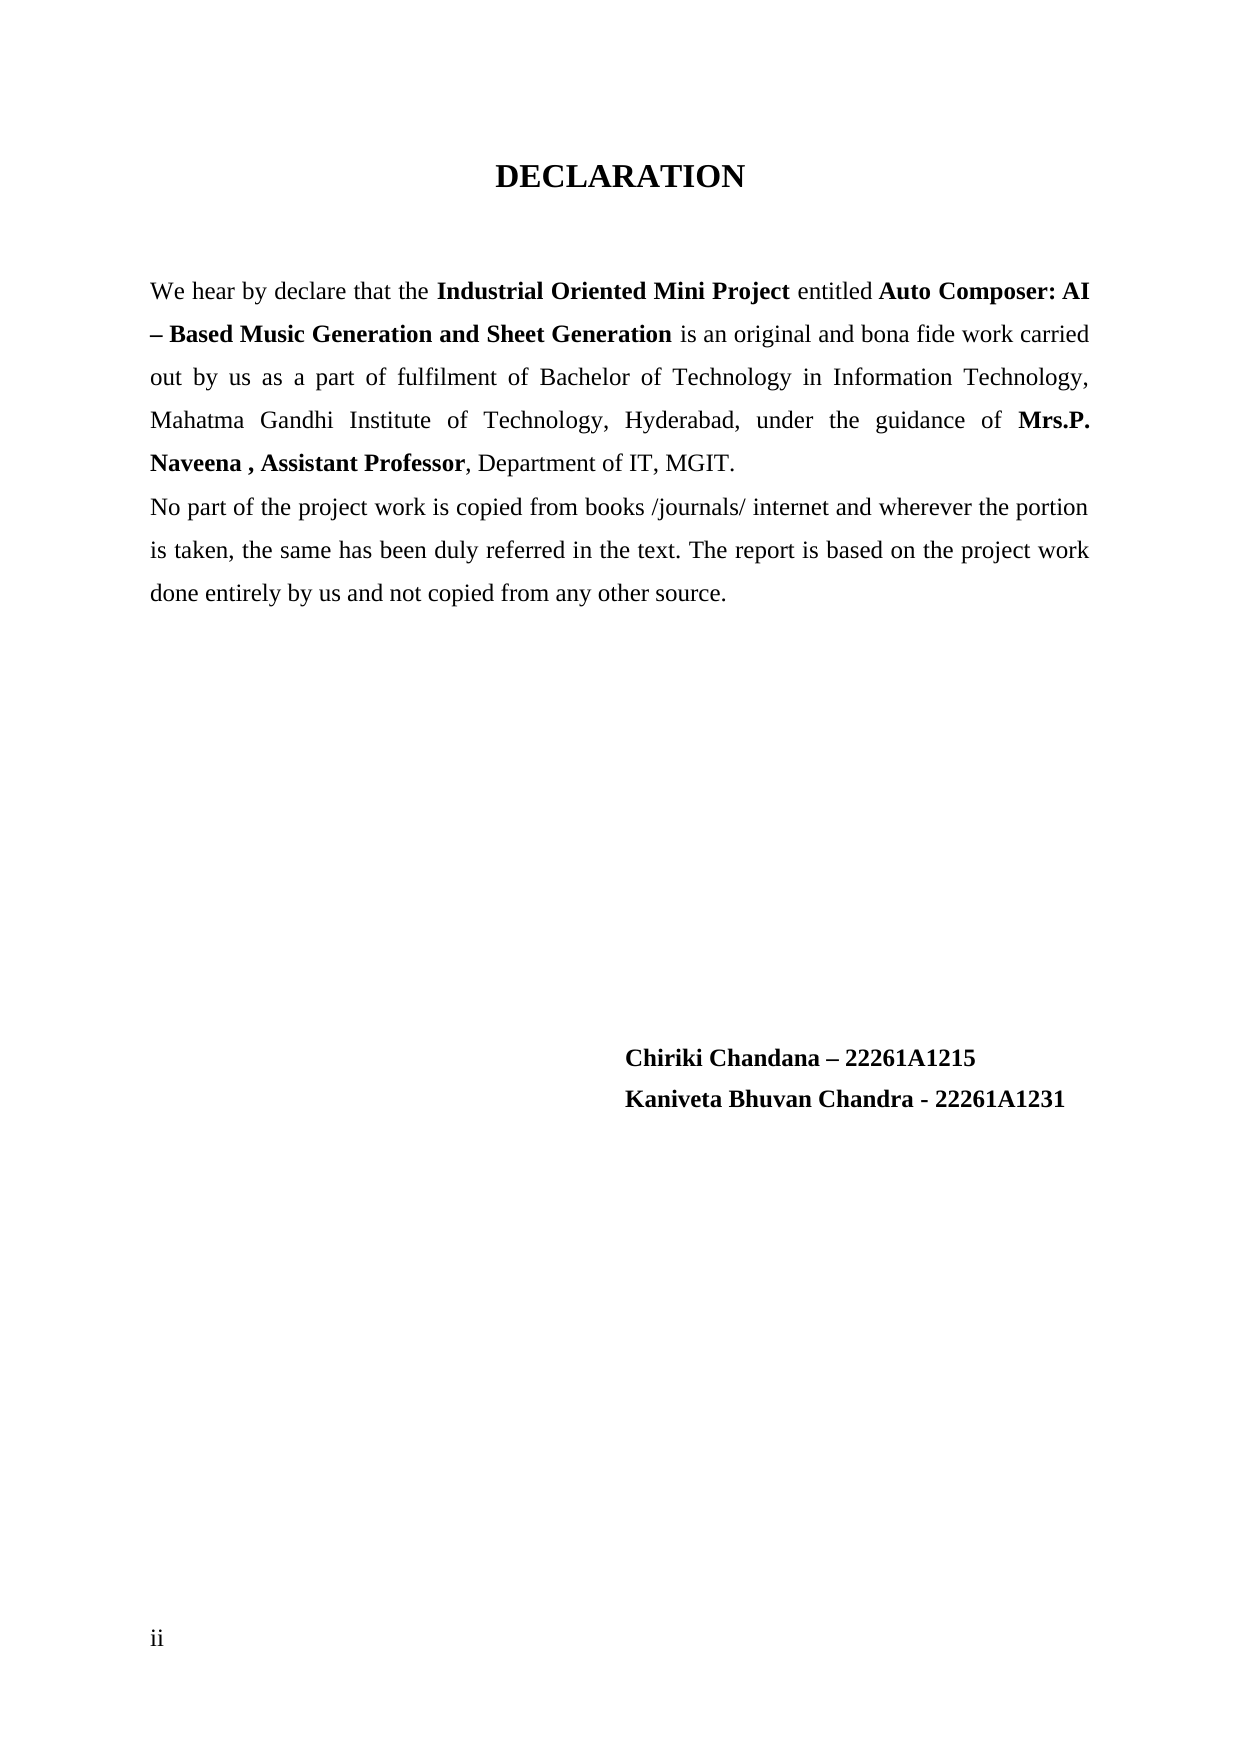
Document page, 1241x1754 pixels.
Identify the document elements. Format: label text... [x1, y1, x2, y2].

text Chiriki Chandana – 22261A1215 [150, 1043, 1090, 1072]
text No part of the project work is copied from books /journals/ internet and wherever the portion is taken, the same has been duly referred in the text. The report is based on the project work done entirely by us and not copied from any other source. [150, 492, 1090, 607]
text Kaniveta Bhuvan Chandra - 22261A1231 [150, 1084, 1090, 1113]
text DECLARATION [150, 157, 1090, 195]
text We hear by declare that the Industrial Oriented Mini Project entitled Auto Composer: AI – Based Music Generation and Sheet Generation is an original and bona fide work carried out by us as a part of fulfilment of Bachelor of Technology in Information Technology, Mahatma Gandhi Institute of Technology, Hyderabad, under the guidance of Mrs.P. Naveena , Assistant Professor, Department of IT, MGIT. [150, 276, 1090, 477]
